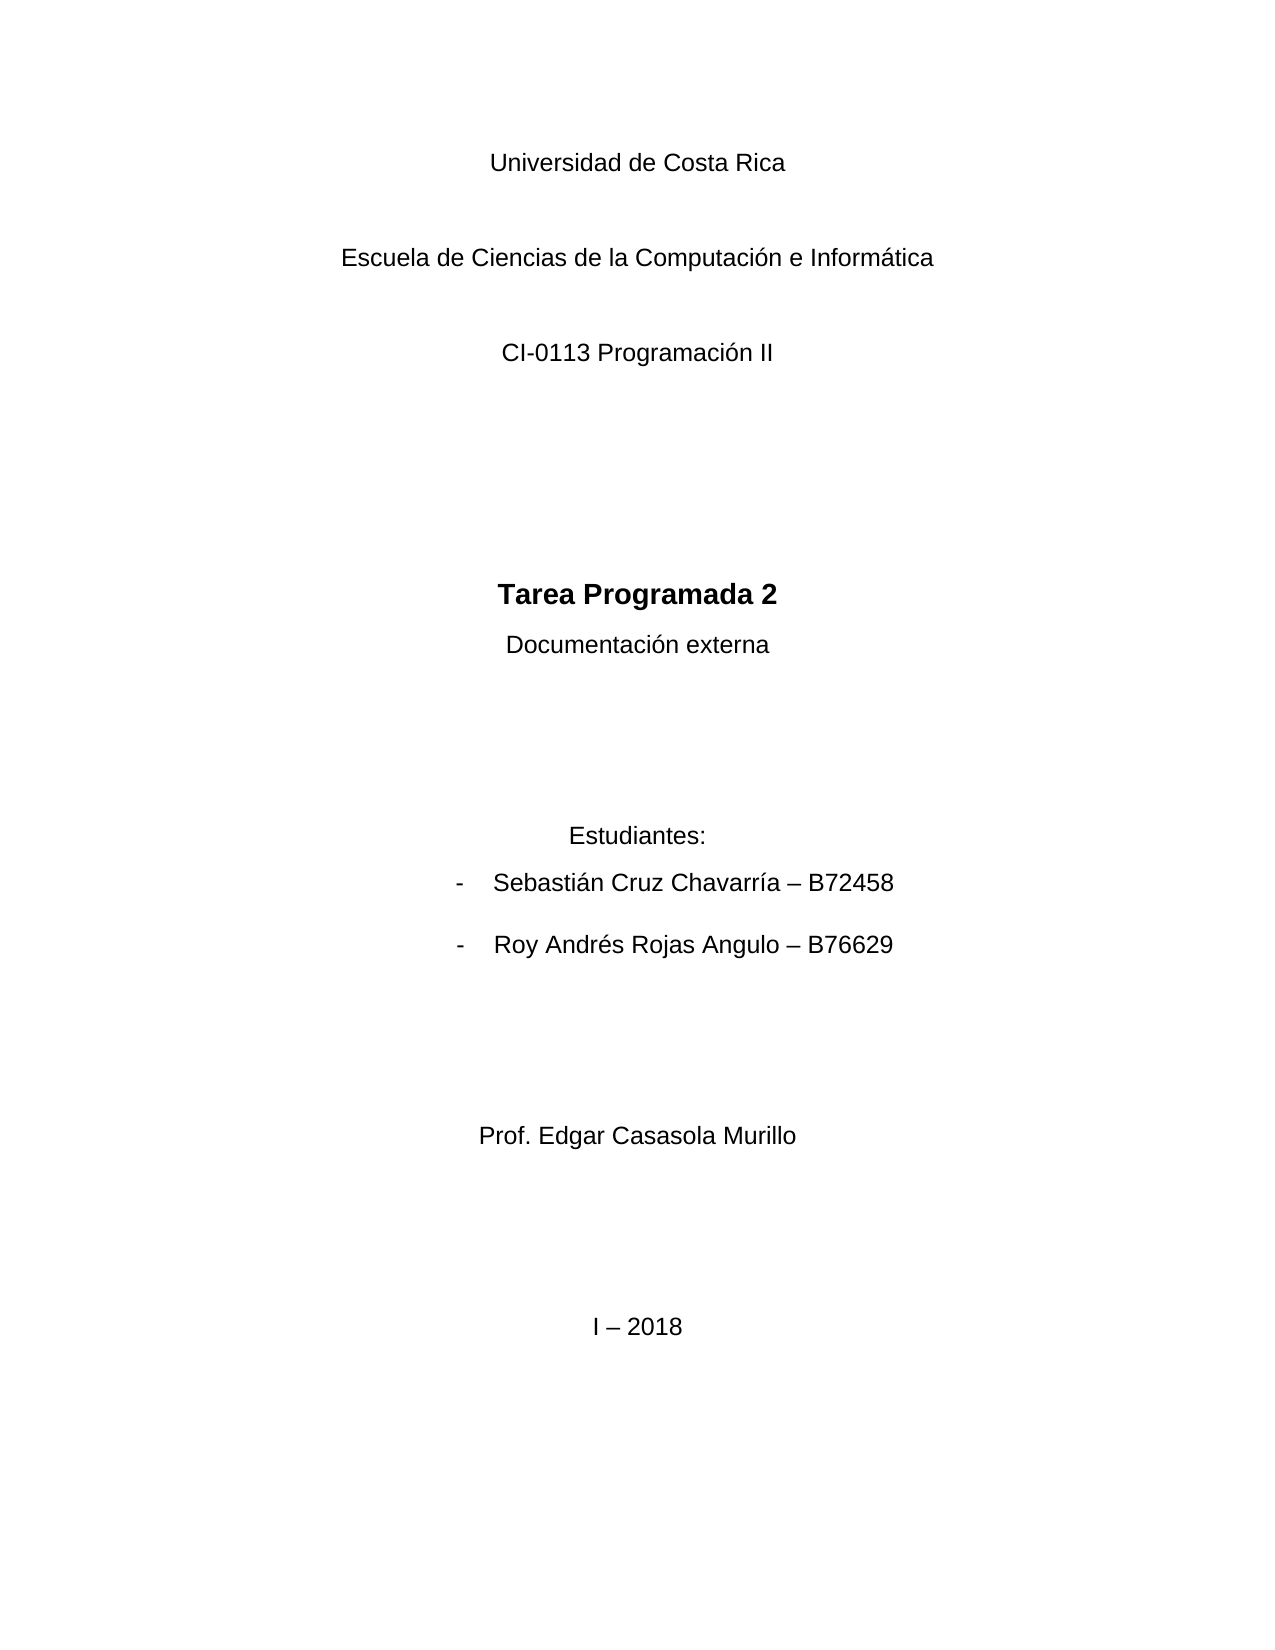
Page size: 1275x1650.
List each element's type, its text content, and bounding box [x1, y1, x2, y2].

text I – 2018 [177, 1312, 1098, 1341]
list Roy Andrés Rojas Angulo – B76629 [252, 930, 1098, 959]
text Escuela de Ciencias de la Computación e Informática [177, 243, 1098, 272]
list Sebastián Cruz Chavarría – B72458 [252, 868, 1098, 897]
text CI-0113 Programación II [177, 338, 1098, 367]
text Tarea Programada 2 [177, 577, 1098, 611]
text Estudiantes: [177, 821, 1098, 849]
text Universidad de Costa Rica [177, 148, 1098, 176]
text Prof. Edgar Casasola Murillo [177, 1121, 1098, 1150]
text Documentación externa [177, 630, 1098, 658]
